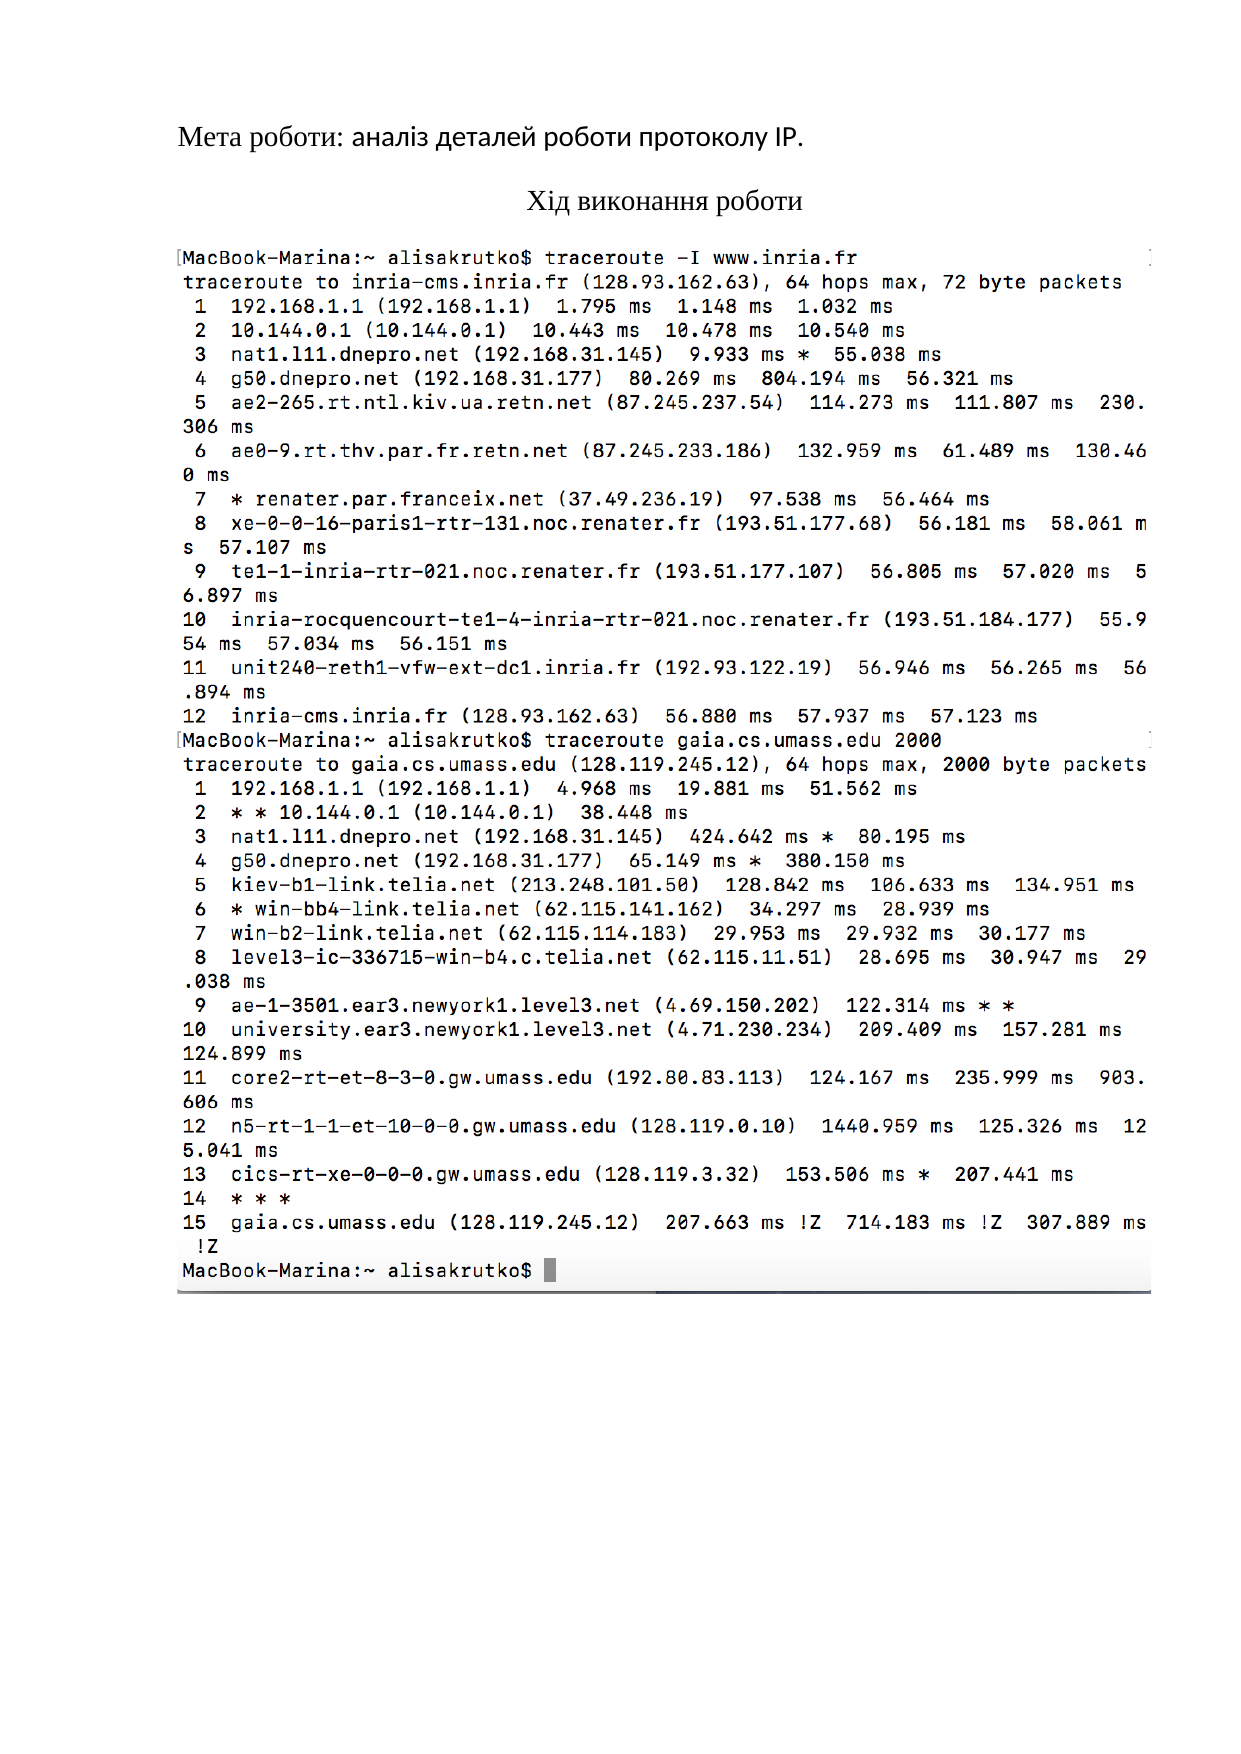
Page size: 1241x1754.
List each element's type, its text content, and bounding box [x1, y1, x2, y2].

text Мета роботи: аналіз деталей роботи протоколу IP. [177, 118, 1152, 154]
picture [177, 245, 1152, 1294]
text Хід виконання роботи [177, 183, 1152, 216]
